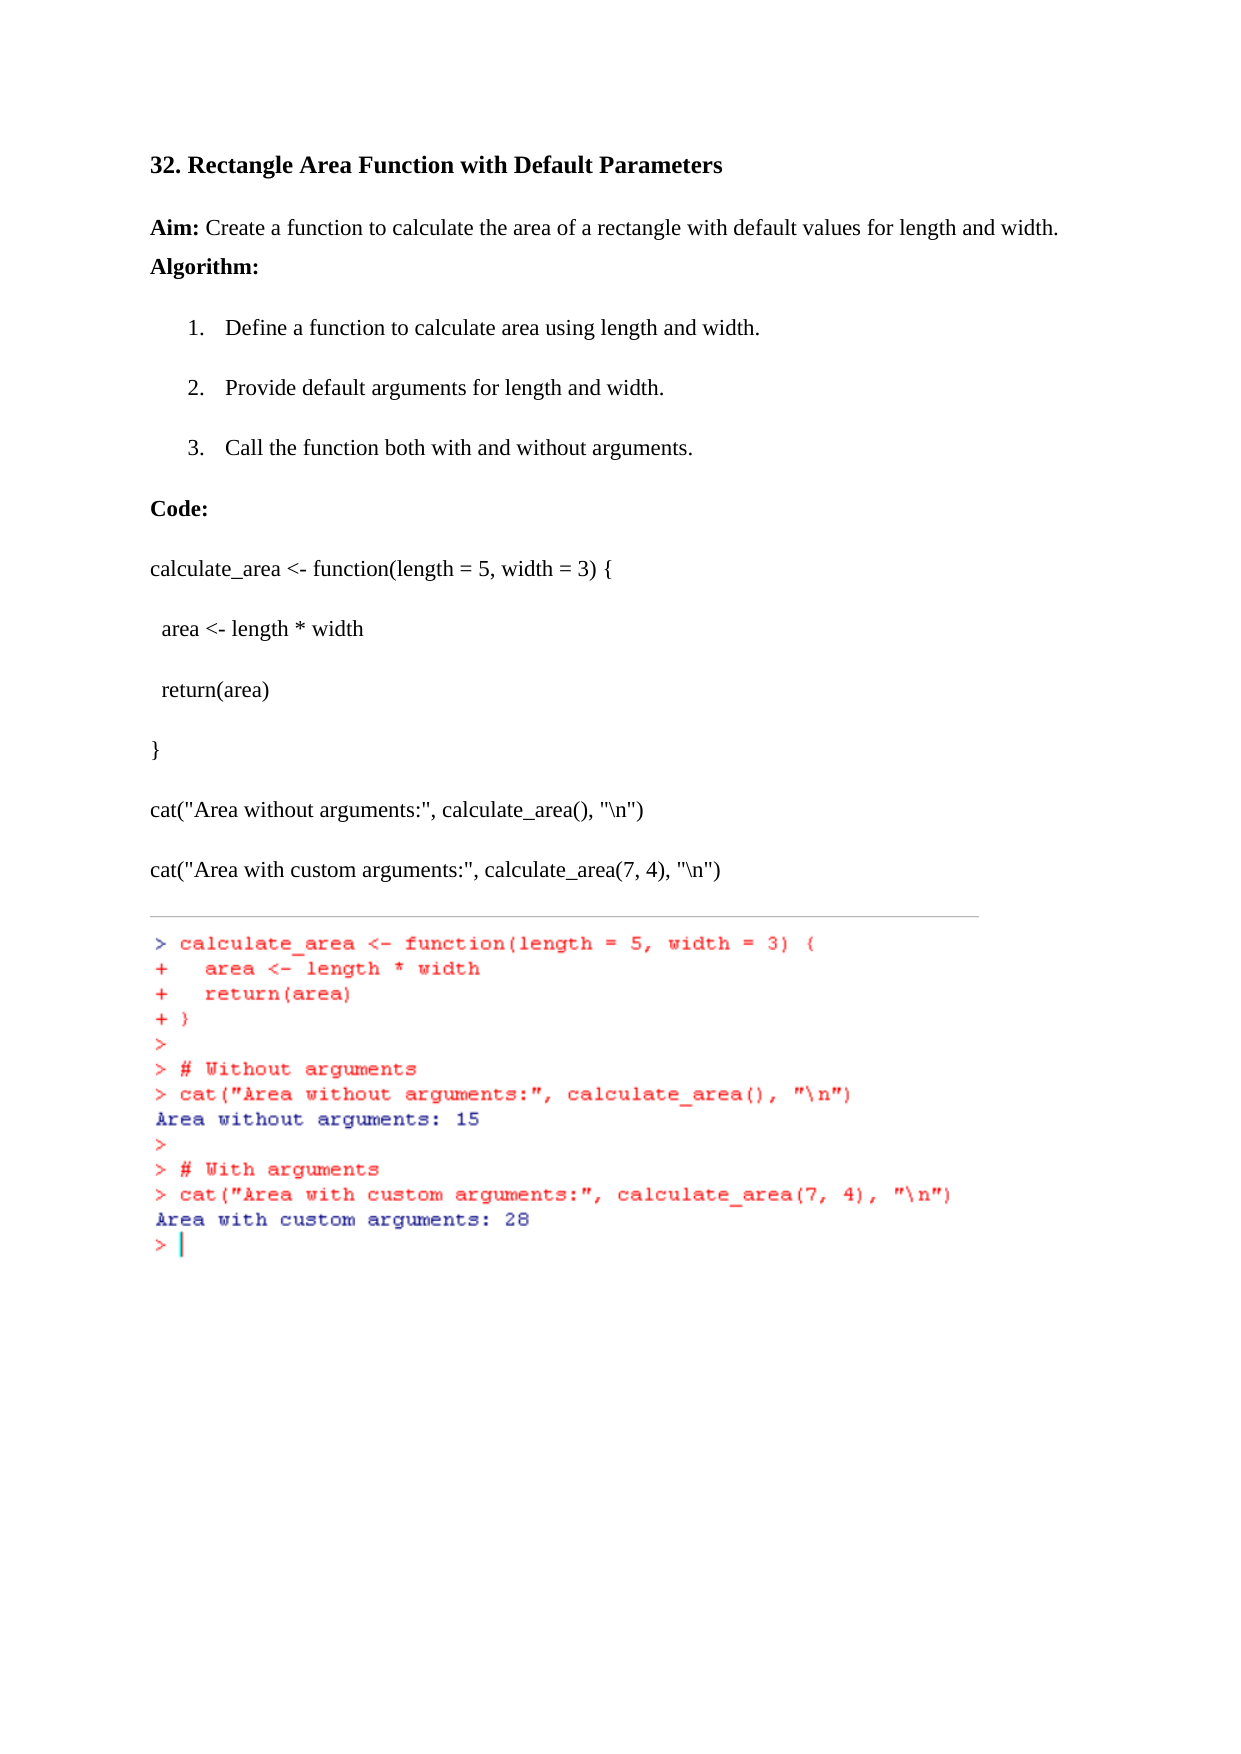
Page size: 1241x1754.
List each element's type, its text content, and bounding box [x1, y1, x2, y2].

text Aim: Create a function to calculate the area of a rectangle with default values for length and width. Algorithm: [150, 214, 1090, 280]
picture [150, 916, 979, 1275]
text } [150, 736, 1090, 762]
text 32. Rectangle Area Function with Default Parameters [150, 150, 1090, 179]
text calculate_area <- function(length = 5, width = 3) { [150, 555, 1090, 581]
list Call the function both with and without arguments. [187, 434, 1090, 461]
text return(area) [150, 676, 1090, 702]
text Code: [150, 495, 1090, 521]
text cat("Area with custom arguments:", calculate_area(7, 4), "\n") [150, 857, 1090, 883]
list Define a function to calculate area using length and width. [187, 314, 1090, 340]
list Provide default arguments for length and width. [187, 374, 1090, 400]
text cat("Area without arguments:", calculate_area(), "\n") [150, 796, 1090, 823]
text area <- length * width [150, 615, 1090, 642]
